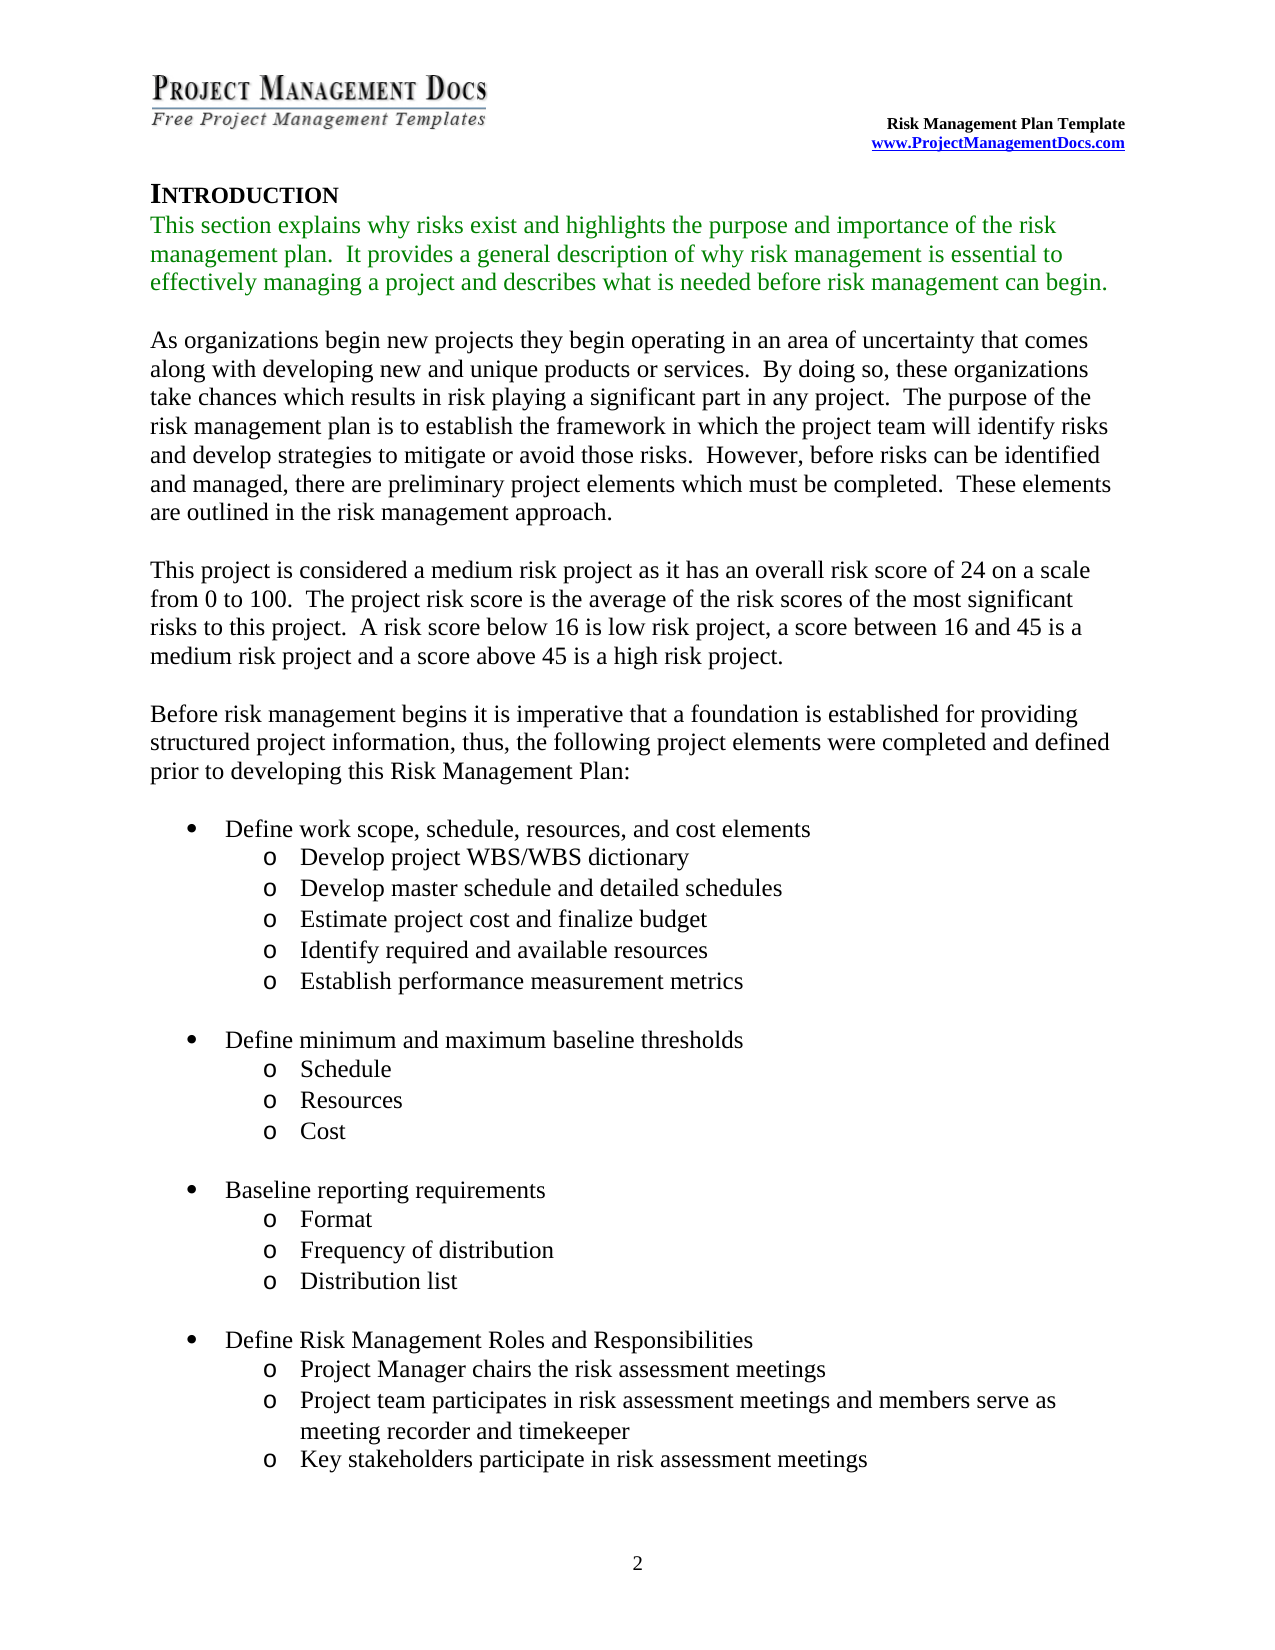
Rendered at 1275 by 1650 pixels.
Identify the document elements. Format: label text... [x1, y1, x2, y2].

list Identify required and available resources [262, 935, 1125, 966]
picture [150, 75, 488, 130]
list Develop master schedule and detailed schedules [262, 873, 1125, 904]
text This project is considered a medium risk project as it has an overall risk score of 24 on a scale from 0 to 100. The project risk score is the average of the risk scores of the most significant risks to this project. A risk score below 16 is low risk project, a score between 16 and 45 is a medium risk project and a score above 45 is a high risk project. [150, 555, 1125, 670]
list Establish performance measurement metrics [262, 966, 1125, 997]
list Develop project WBS/WBS dictionary [262, 842, 1125, 873]
text Before risk management begins it is imperative that a foundation is established for providing structured project information, thus, the following project elements were completed and defined prior to developing this Risk Management Plan: [150, 699, 1125, 785]
subtitle Introduction [150, 176, 1125, 210]
list Format [262, 1204, 1125, 1235]
list Baseline reporting requirements [187, 1175, 1125, 1204]
list Define work scope, schedule, resources, and cost elements [187, 814, 1125, 842]
list Project Manager chairs the risk assessment meetings [262, 1354, 1125, 1385]
list Define Risk Management Roles and Responsibilities [187, 1325, 1125, 1354]
list Resources [262, 1085, 1125, 1116]
list Distribution list [262, 1266, 1125, 1297]
list Estimate project cost and finalize budget [262, 904, 1125, 935]
text As organizations begin new projects they begin operating in an area of uncertainty that comes along with developing new and unique products or services. By doing so, these organizations take chances which results in risk playing a significant part in any project. The purpose of the risk management plan is to establish the framework in which the project team will identify risks and develop strategies to mitigate or avoid those risks. However, before risks can be identified and managed, there are preliminary project elements which must be completed. These elements are outlined in the risk management approach. [150, 325, 1125, 526]
text This section explains why risks exist and highlights the purpose and importance of the risk management plan. It provides a general description of why risk management is essential to effectively managing a project and describes what is needed before risk management can begin. [150, 210, 1125, 296]
list Define minimum and maximum baseline thresholds [187, 1025, 1125, 1054]
list Frequency of distribution [262, 1235, 1125, 1266]
list Schedule [262, 1054, 1125, 1085]
list Project team participates in risk assessment meetings and members serve as meeting recorder and timekeeper [262, 1385, 1125, 1444]
list Cost [262, 1116, 1125, 1147]
list Key stakeholders participate in risk assessment meetings [262, 1444, 1125, 1475]
